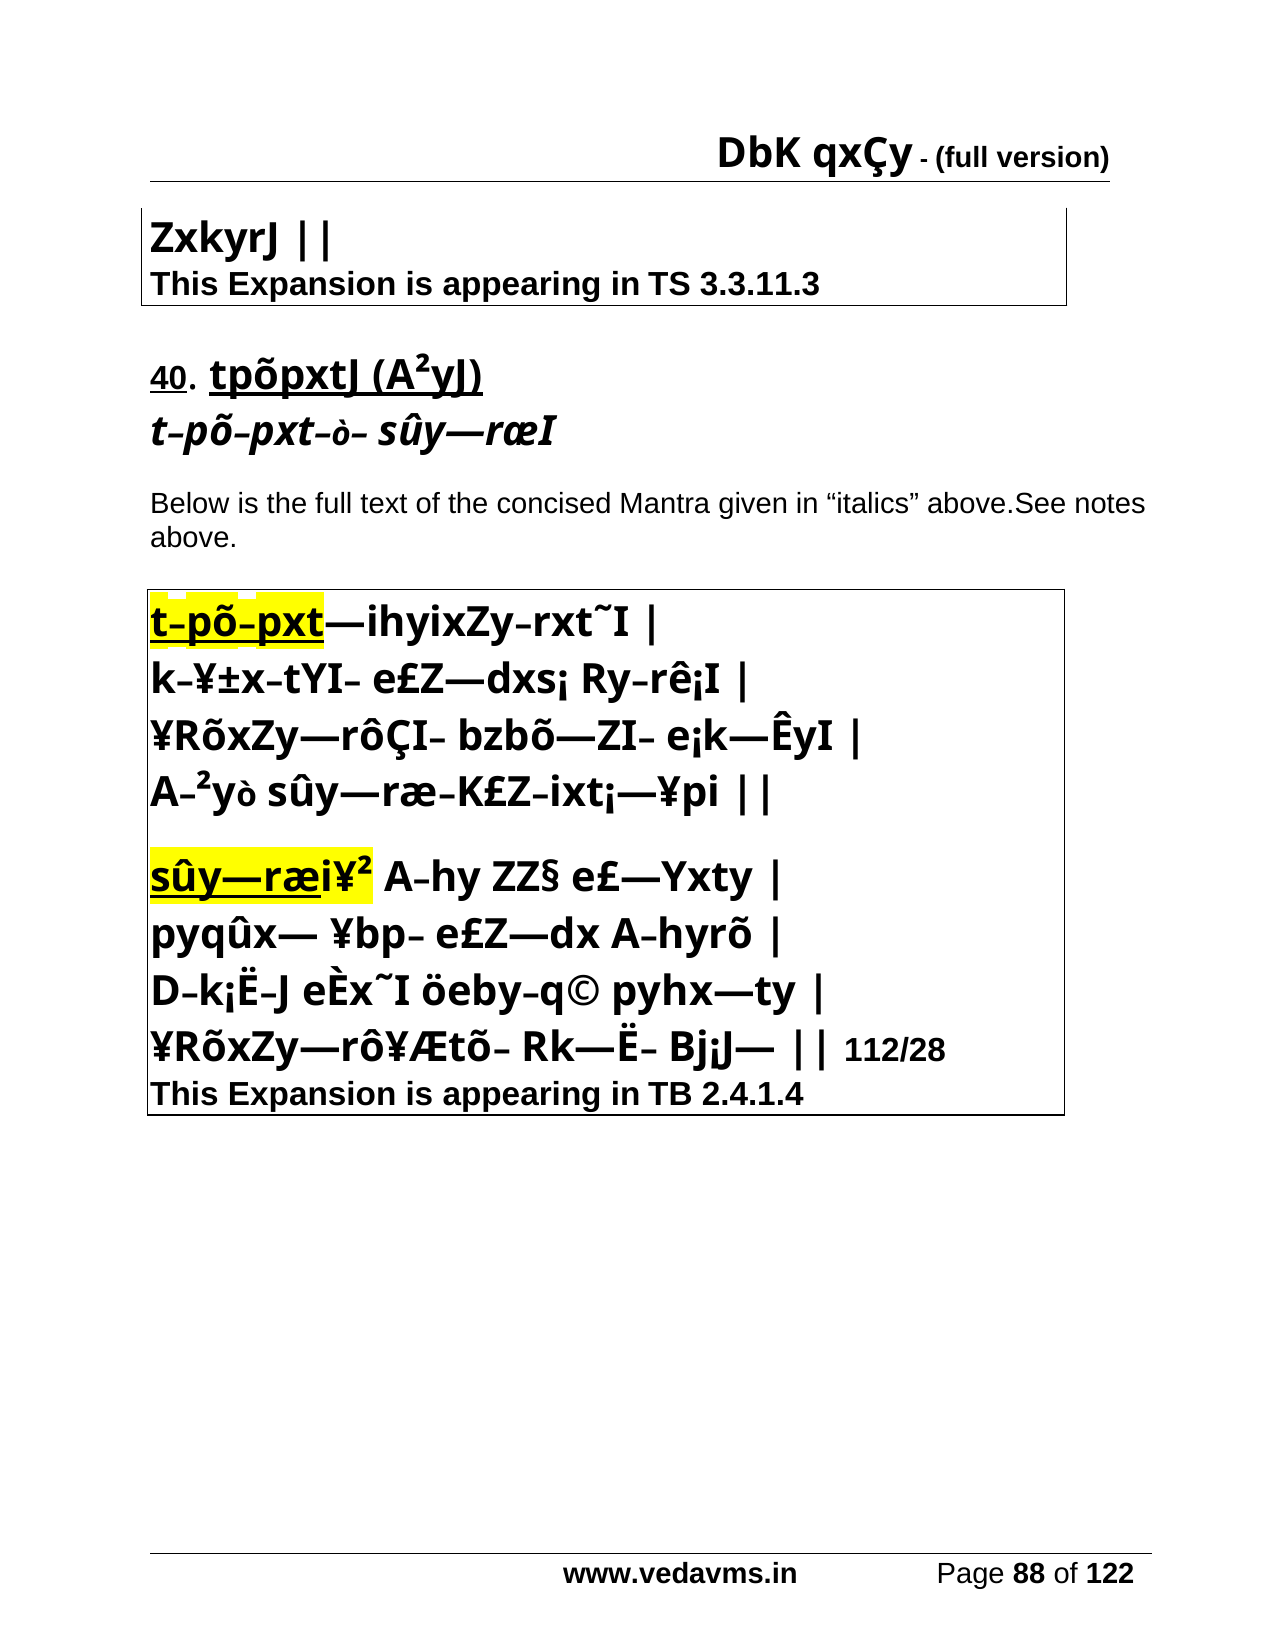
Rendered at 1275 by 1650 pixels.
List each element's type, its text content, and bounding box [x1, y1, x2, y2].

text 40. tpõpxtJ (A²yJ) [150, 344, 1171, 401]
text ¥RõxZy—rô¥Ætõ– Rk—Ë– Bj¡J— || 112/28 [148, 1014, 1064, 1071]
text k–¥±x–tYI– e£Z—dxs¡ Ry–rê¡I | [148, 646, 1064, 702]
text sûy—ræi¥² A–hy ZZ§ e£—Yxty | [148, 844, 1064, 901]
text ¥RõxZy—rôÇI– bzbõ—ZI– e¡k—ÊyI | [148, 702, 1064, 759]
text A–²yò sûy—ræ–K£Z–ixt¡—¥pi || [148, 759, 1064, 819]
text This Expansion is appearing in TS 3.3.11.3 [142, 264, 1066, 305]
text D–k¡Ë–J eÈx˜I öeby–q© pyhx—ty | [148, 957, 1064, 1014]
text This Expansion is appearing in TB 2.4.1.4 [148, 1071, 1064, 1114]
text Below is the full text of the concised Mantra given in “italics” above.See notes above. [150, 486, 1151, 553]
text t–põ–pxt–ò– sûy—ræI [150, 401, 1171, 458]
text t–põ–pxt—ihyixZy–rxt˜I | [148, 590, 1064, 646]
text pyqûx— ¥bp– e£Z—dx A–hyrõ | [148, 901, 1064, 957]
text ZxkyrJ || [142, 208, 1066, 264]
